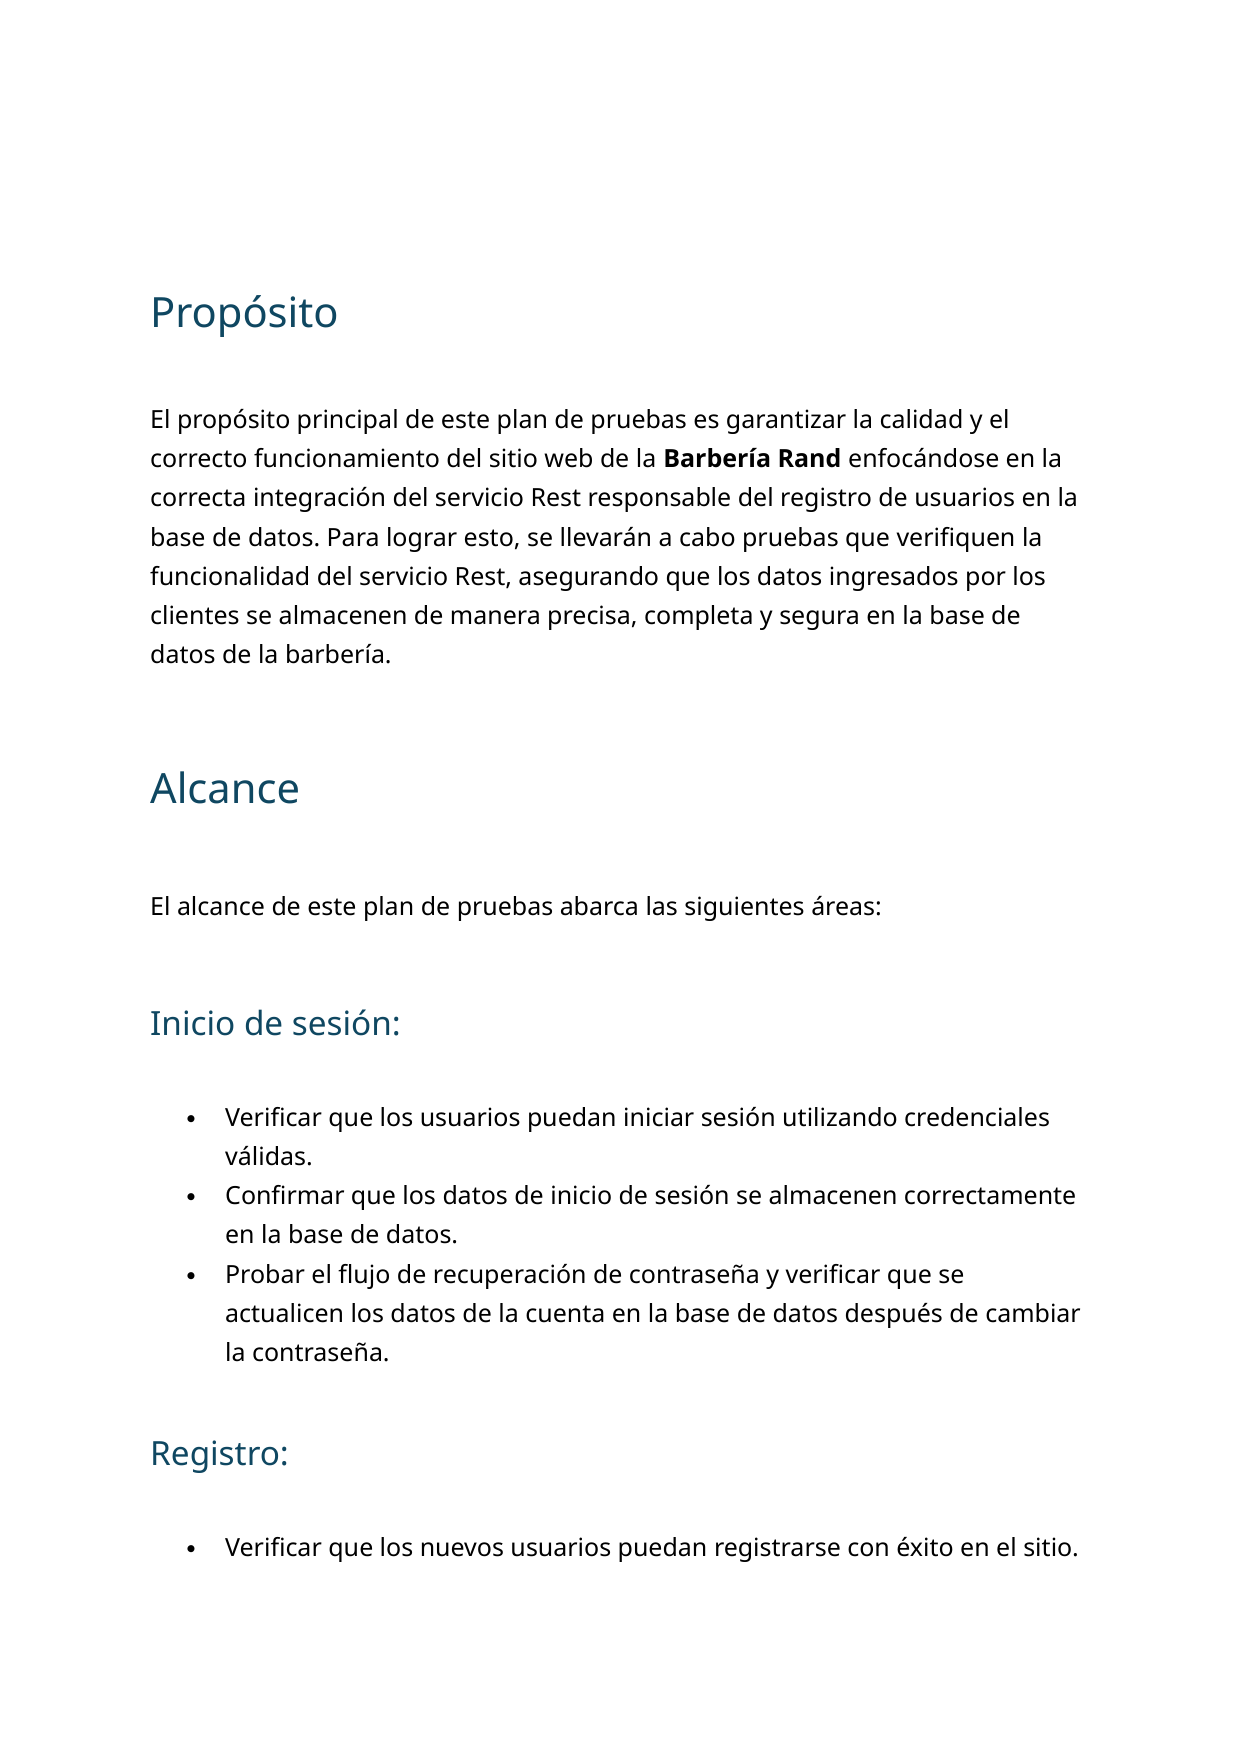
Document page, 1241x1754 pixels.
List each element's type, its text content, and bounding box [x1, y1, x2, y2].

subtitle Registro: [150, 1430, 1090, 1475]
list El propósito principal de este plan de pruebas es garantizar la calidad y el correcto funcionamiento del sitio web de la Barbería Rand enfocándose en la correcta integración del servicio Rest responsable del registro de usuarios en la base de datos. Para lograr esto, se llevarán a cabo pruebas que verifiquen la funcionalidad del servicio Rest, asegurando que los datos ingresados por los clientes se almacenen de manera precisa, completa y segura en la base de datos de la barbería. [150, 402, 1090, 671]
subtitle Alcance [150, 759, 1090, 816]
list Verificar que los usuarios puedan iniciar sesión utilizando credenciales válidas. [187, 1100, 1090, 1173]
subtitle Propósito [150, 282, 1090, 339]
list Probar el flujo de recuperación de contraseña y verificar que se actualicen los datos de la cuenta en la base de datos después de cambiar la contraseña. [187, 1256, 1090, 1369]
list Verificar que los nuevos usuarios puedan registrarse con éxito en el sitio. [187, 1529, 1090, 1563]
list Confirmar que los datos de inicio de sesión se almacenen correctamente en la base de datos. [187, 1178, 1090, 1251]
subtitle Inicio de sesión: [150, 1000, 1090, 1045]
text El alcance de este plan de pruebas abarca las siguientes áreas: [150, 888, 1090, 922]
